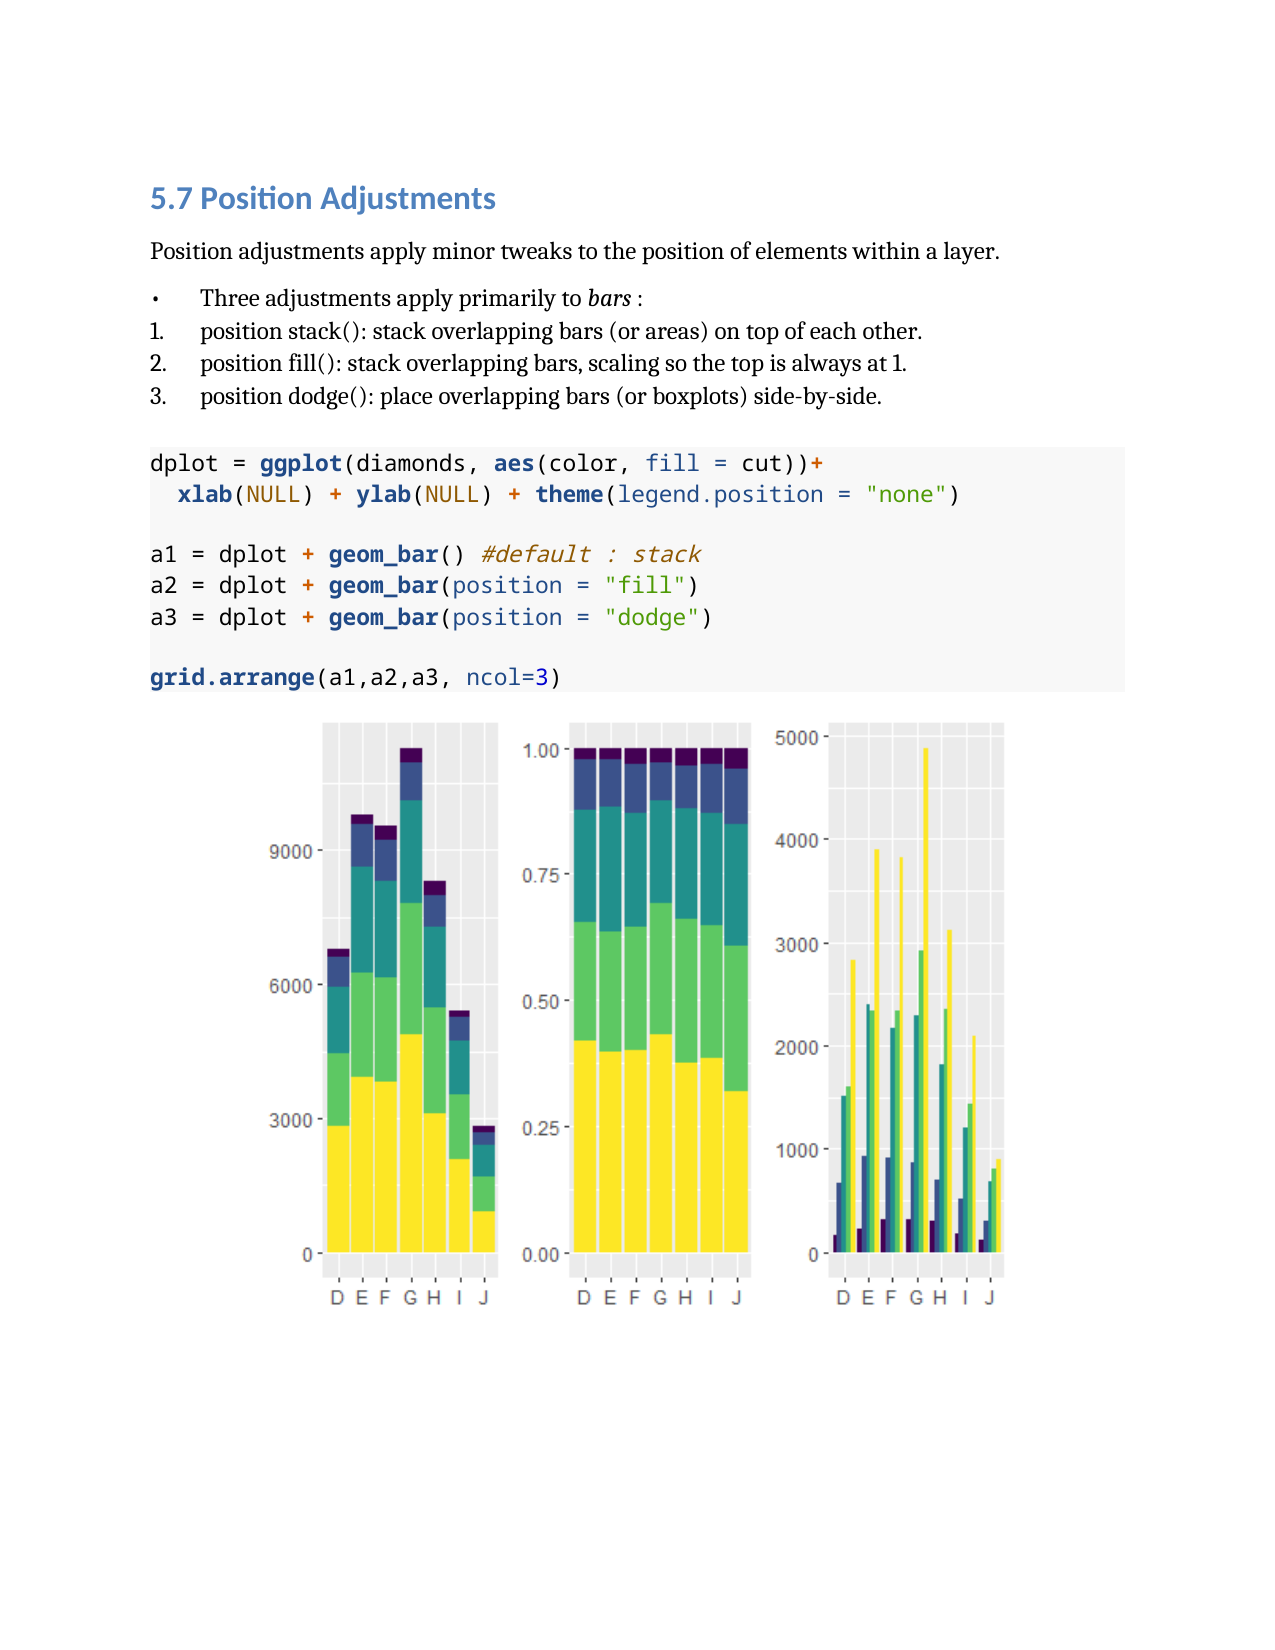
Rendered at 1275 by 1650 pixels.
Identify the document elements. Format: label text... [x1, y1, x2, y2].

subtitle 5.7 Position Adjustments [150, 177, 1125, 218]
list position dodge(): place overlapping bars (or boxplots) side-by-side. [150, 382, 1125, 410]
list position fill(): stack overlapping bars, scaling so the top is always at 1. [150, 349, 1125, 378]
list Three adjustments apply primarily to bars : [150, 284, 1125, 313]
list position stack(): stack overlapping bars (or areas) on top of each other. [150, 317, 1125, 345]
text dplot = ggplot(diamonds, aes(color, fill = cut))+ xlab(NULL) + ylab(NULL) + theme(legend.position = "none") a1 = dplot + geom_bar() #default : stack a2 = dplot + geom_bar(position = "fill") a3 = dplot + geom_bar(position = "dodge") grid.arrange(a1,a2,a3, ncol=3) [150, 447, 1125, 692]
picture [258, 712, 1017, 1319]
text Position adjustments apply minor tweaks to the position of elements within a layer. [150, 237, 1125, 265]
